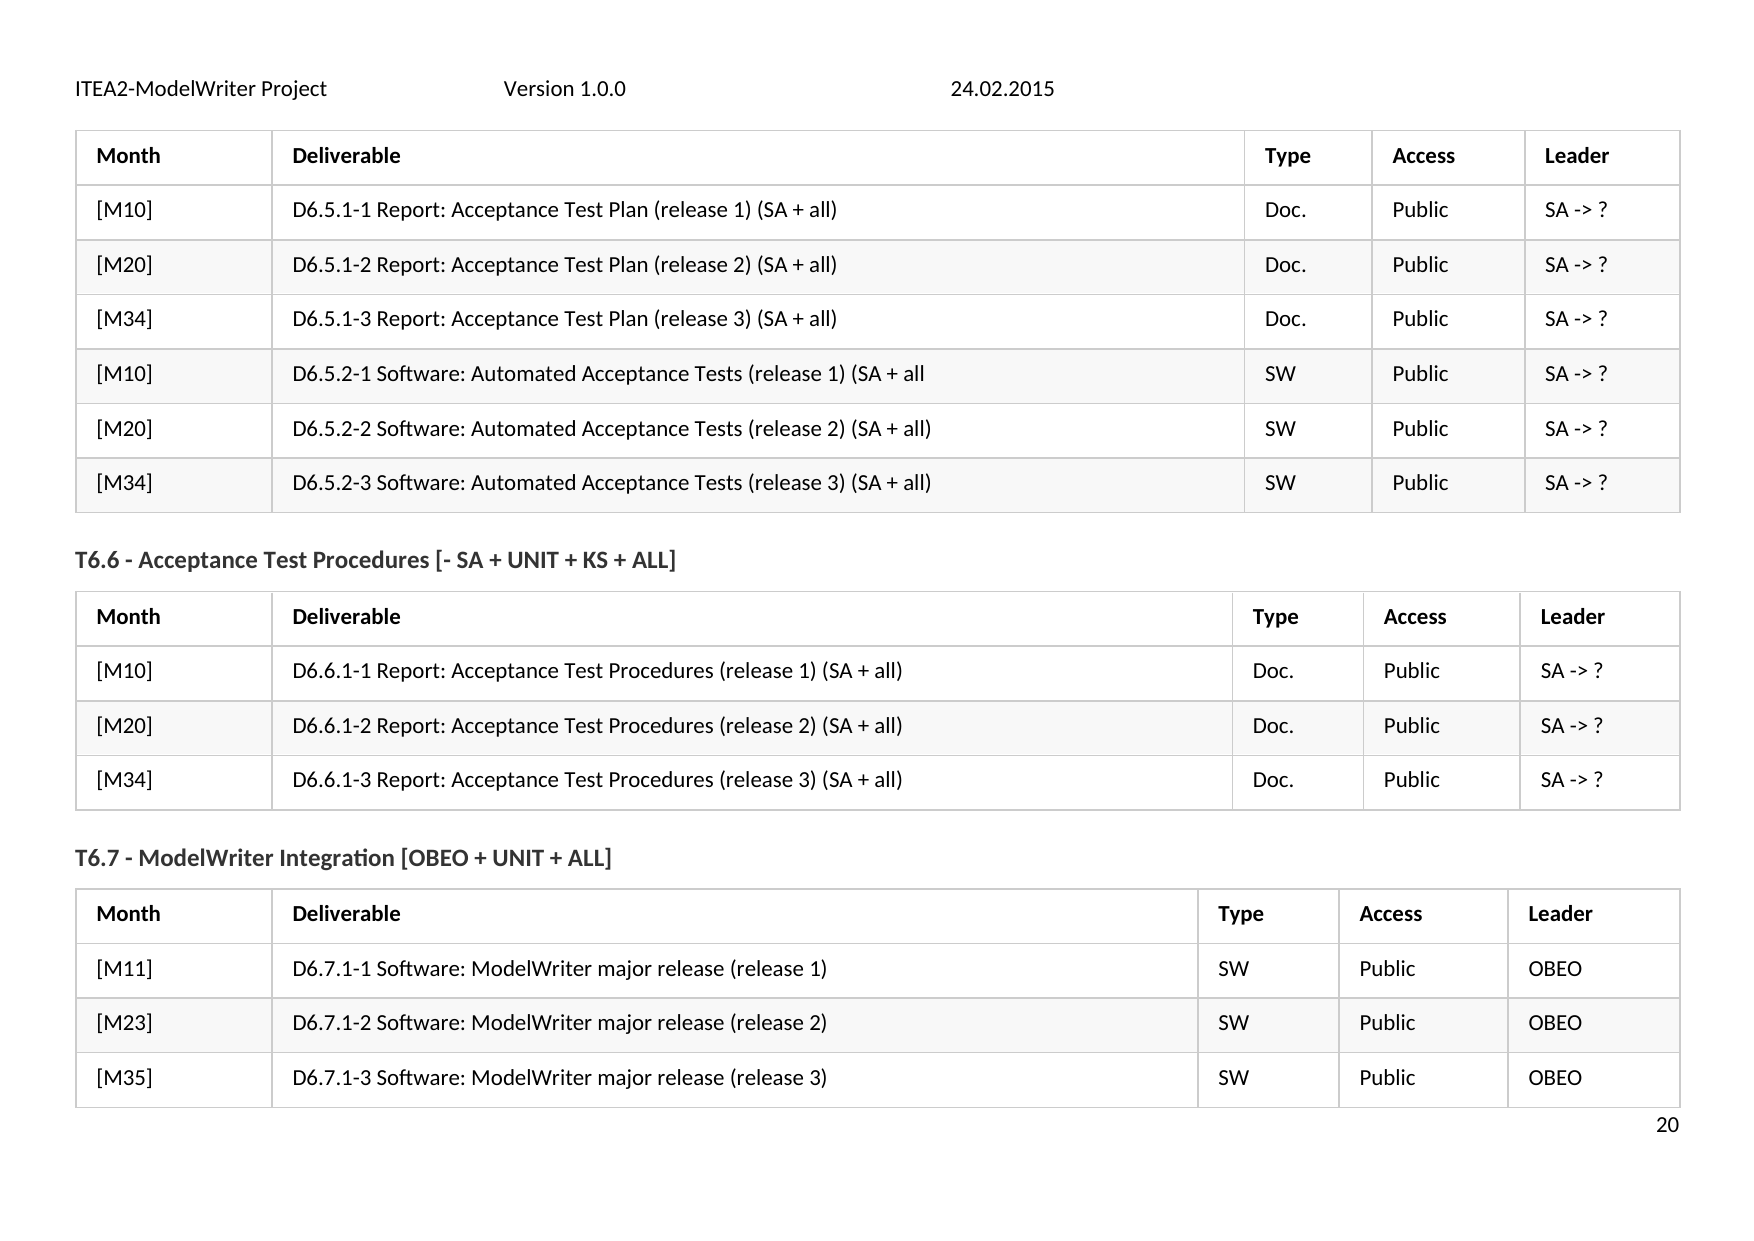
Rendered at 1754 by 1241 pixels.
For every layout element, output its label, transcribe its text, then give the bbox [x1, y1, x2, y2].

table_cell Public [1373, 350, 1524, 403]
table_cell SA -> ? [1521, 756, 1679, 809]
table_cell SA -> ? [1521, 702, 1679, 754]
table_cell Public [1340, 999, 1507, 1052]
table_cell [M35] [77, 1053, 271, 1106]
table_cell OBEO [1509, 999, 1679, 1052]
table_cell SA -> ? [1526, 404, 1679, 457]
table_header Month [77, 131, 271, 184]
table_cell Public [1373, 186, 1524, 239]
table_cell [M20] [77, 702, 271, 754]
table_cell SW [1199, 944, 1338, 997]
table_header Type [1199, 890, 1338, 943]
table_cell [M34] [77, 459, 271, 512]
table_cell D6.5.1-3 Report: Acceptance Test Plan (release 3) (SA + all) [273, 295, 1244, 348]
table_cell D6.5.2-2 Software: Automated Acceptance Tests (release 2) (SA + all) [273, 404, 1244, 457]
table_cell D6.5.1-1 Report: Acceptance Test Plan (release 1) (SA + all) [273, 186, 1244, 239]
table_cell Doc. [1245, 241, 1371, 293]
table_cell [M20] [77, 404, 271, 457]
table_cell D6.5.1-2 Report: Acceptance Test Plan (release 2) (SA + all) [273, 241, 1244, 293]
table_cell D6.6.1-1 Report: Acceptance Test Procedures (release 1) (SA + all) [273, 647, 1232, 700]
table_header Access [1373, 131, 1524, 184]
table_header Month [77, 592, 272, 645]
table_cell [M34] [77, 295, 271, 348]
table_cell Public [1364, 647, 1519, 700]
table_header Leader [1509, 890, 1679, 943]
table_cell [M34] [77, 756, 271, 809]
table_cell D6.5.2-1 Software: Automated Acceptance Tests (release 1) (SA + all [273, 350, 1244, 403]
table_cell Public [1373, 295, 1524, 348]
table_cell [M20] [77, 241, 271, 293]
table_header Deliverable [273, 592, 1232, 645]
table_header Access [1340, 890, 1507, 943]
table_cell SA -> ? [1526, 350, 1679, 403]
table_cell SA -> ? [1521, 647, 1679, 700]
table_cell Public [1373, 459, 1524, 512]
table_header Deliverable [273, 890, 1197, 943]
table_header Month [77, 890, 271, 943]
table_cell SW [1199, 1053, 1338, 1106]
table_cell [M10] [77, 186, 271, 239]
table_cell Public [1340, 944, 1507, 997]
subtitle T6.6 - Acceptance Test Procedures [- SA + UNIT + KS + ALL] [75, 545, 1679, 575]
table_cell Public [1364, 756, 1519, 809]
table_cell SA -> ? [1526, 295, 1679, 348]
table_header Access [1364, 592, 1520, 645]
table_cell [M23] [77, 999, 271, 1052]
table_cell [M10] [77, 647, 271, 700]
table_cell Public [1373, 241, 1524, 293]
table_cell SA -> ? [1526, 459, 1679, 512]
table_cell D6.6.1-3 Report: Acceptance Test Procedures (release 3) (SA + all) [273, 756, 1232, 809]
table_header Leader [1526, 131, 1679, 184]
table_cell SA -> ? [1526, 186, 1679, 239]
table_cell SA -> ? [1526, 241, 1679, 293]
table_cell D6.7.1-3 Software: ModelWriter major release (release 3) [273, 1053, 1197, 1106]
table_cell Doc. [1233, 647, 1363, 700]
table_cell D6.7.1-1 Software: ModelWriter major release (release 1) [273, 944, 1197, 997]
table_cell Public [1364, 702, 1519, 754]
table_cell OBEO [1509, 944, 1679, 997]
table_header Type [1233, 592, 1363, 645]
subtitle T6.7 - ModelWriter Integration [OBEO + UNIT + ALL] [75, 842, 1679, 872]
table_cell Public [1340, 1053, 1507, 1106]
table_cell Public [1373, 404, 1524, 457]
table_header Leader [1521, 592, 1679, 645]
table_cell [M10] [77, 350, 271, 403]
table_cell Doc. [1233, 756, 1363, 809]
table_cell Doc. [1233, 702, 1363, 754]
table_cell SW [1245, 350, 1371, 403]
table_cell [M11] [77, 944, 271, 997]
table_cell Doc. [1245, 186, 1371, 239]
table_cell D6.6.1-2 Report: Acceptance Test Procedures (release 2) (SA + all) [273, 702, 1232, 754]
table_header Type [1245, 131, 1371, 184]
table_cell OBEO [1509, 1053, 1679, 1106]
table_cell SW [1199, 999, 1338, 1052]
table_cell D6.7.1-2 Software: ModelWriter major release (release 2) [273, 999, 1197, 1052]
table_cell SW [1245, 404, 1371, 457]
table_cell D6.5.2-3 Software: Automated Acceptance Tests (release 3) (SA + all) [273, 459, 1244, 512]
table_cell Doc. [1245, 295, 1371, 348]
table_cell SW [1245, 459, 1371, 512]
table_header Deliverable [273, 131, 1244, 184]
